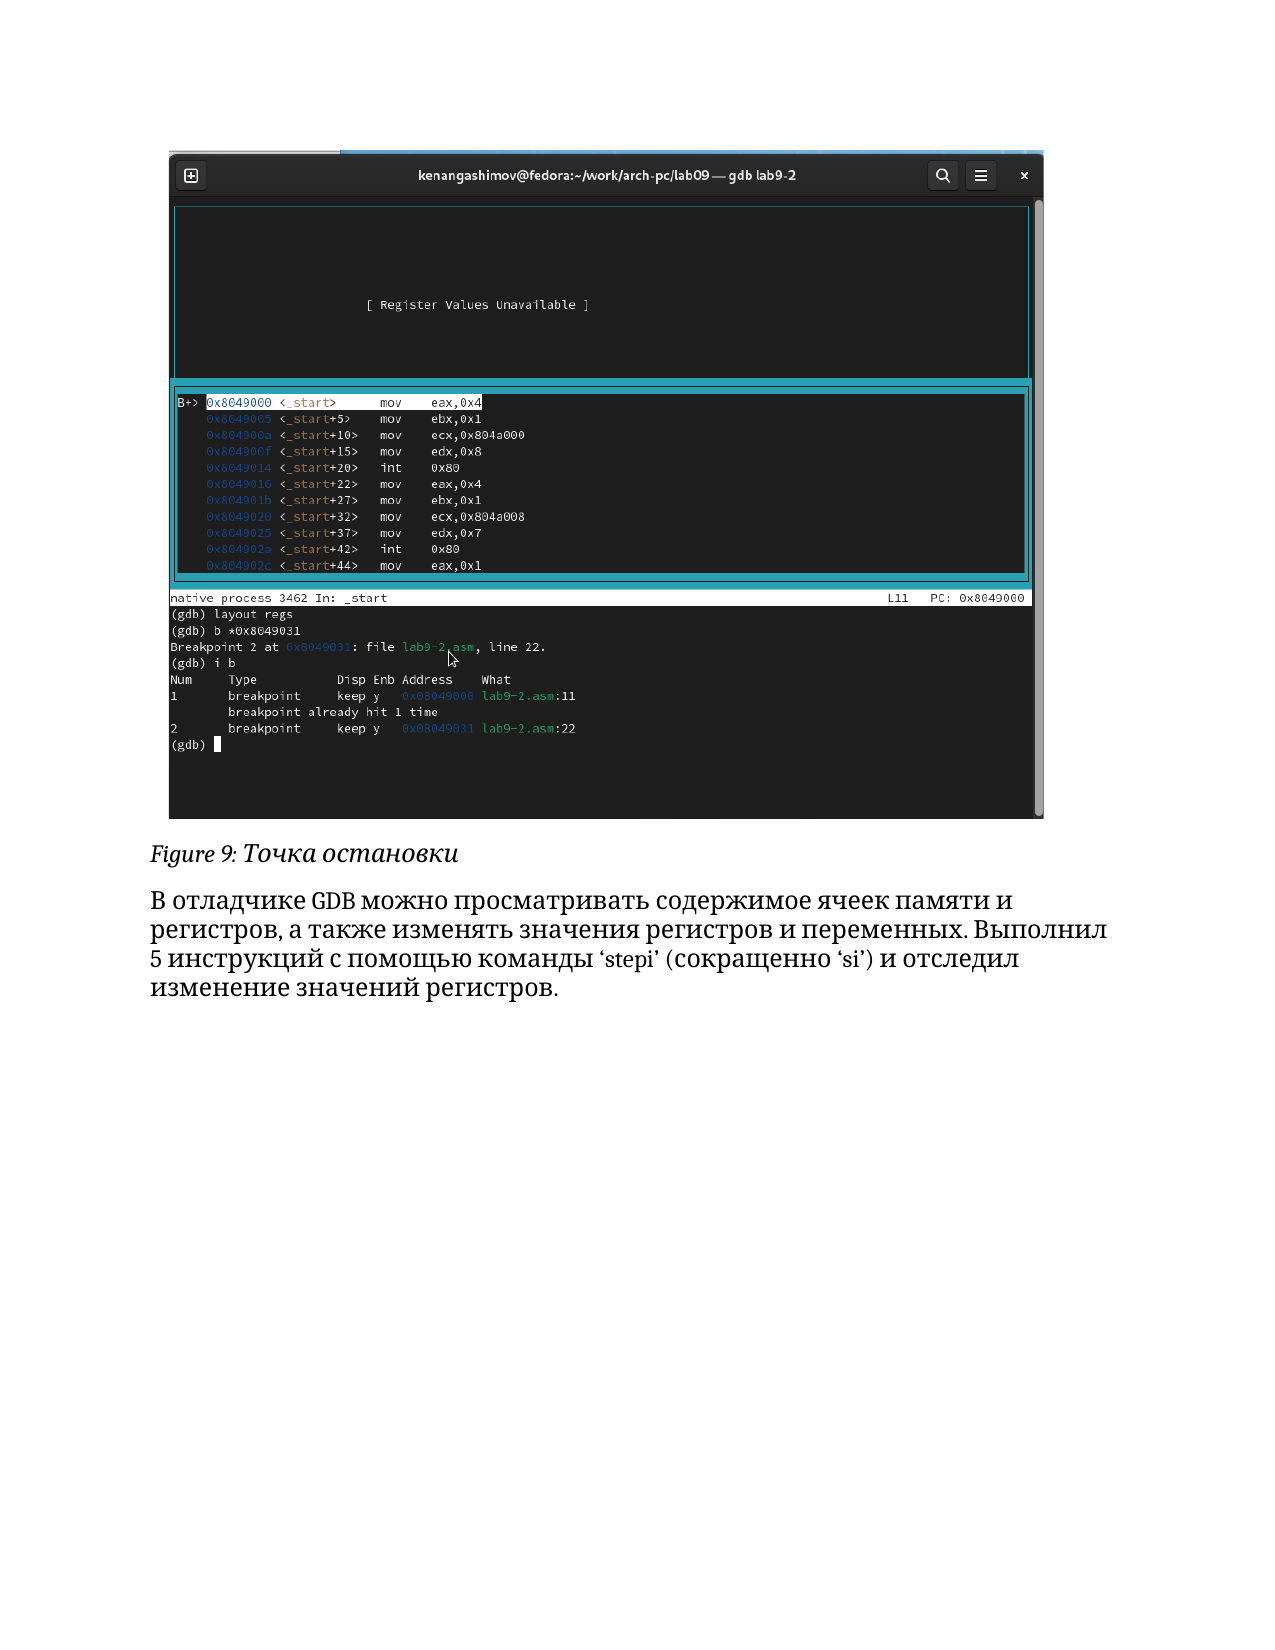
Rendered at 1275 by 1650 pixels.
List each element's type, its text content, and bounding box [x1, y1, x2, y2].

picture [168, 150, 1044, 819]
text В отладчике GDB можно просматривать содержимое ячеек памяти и регистров, а также изменять значения регистров и переменных. Выполнил 5 инструкций с помощью команды ‘stepi’ (сокращенно ‘si’) и отследил изменение значений регистров. [150, 887, 1125, 1002]
text Figure 9: Точка остановки [150, 840, 1125, 868]
